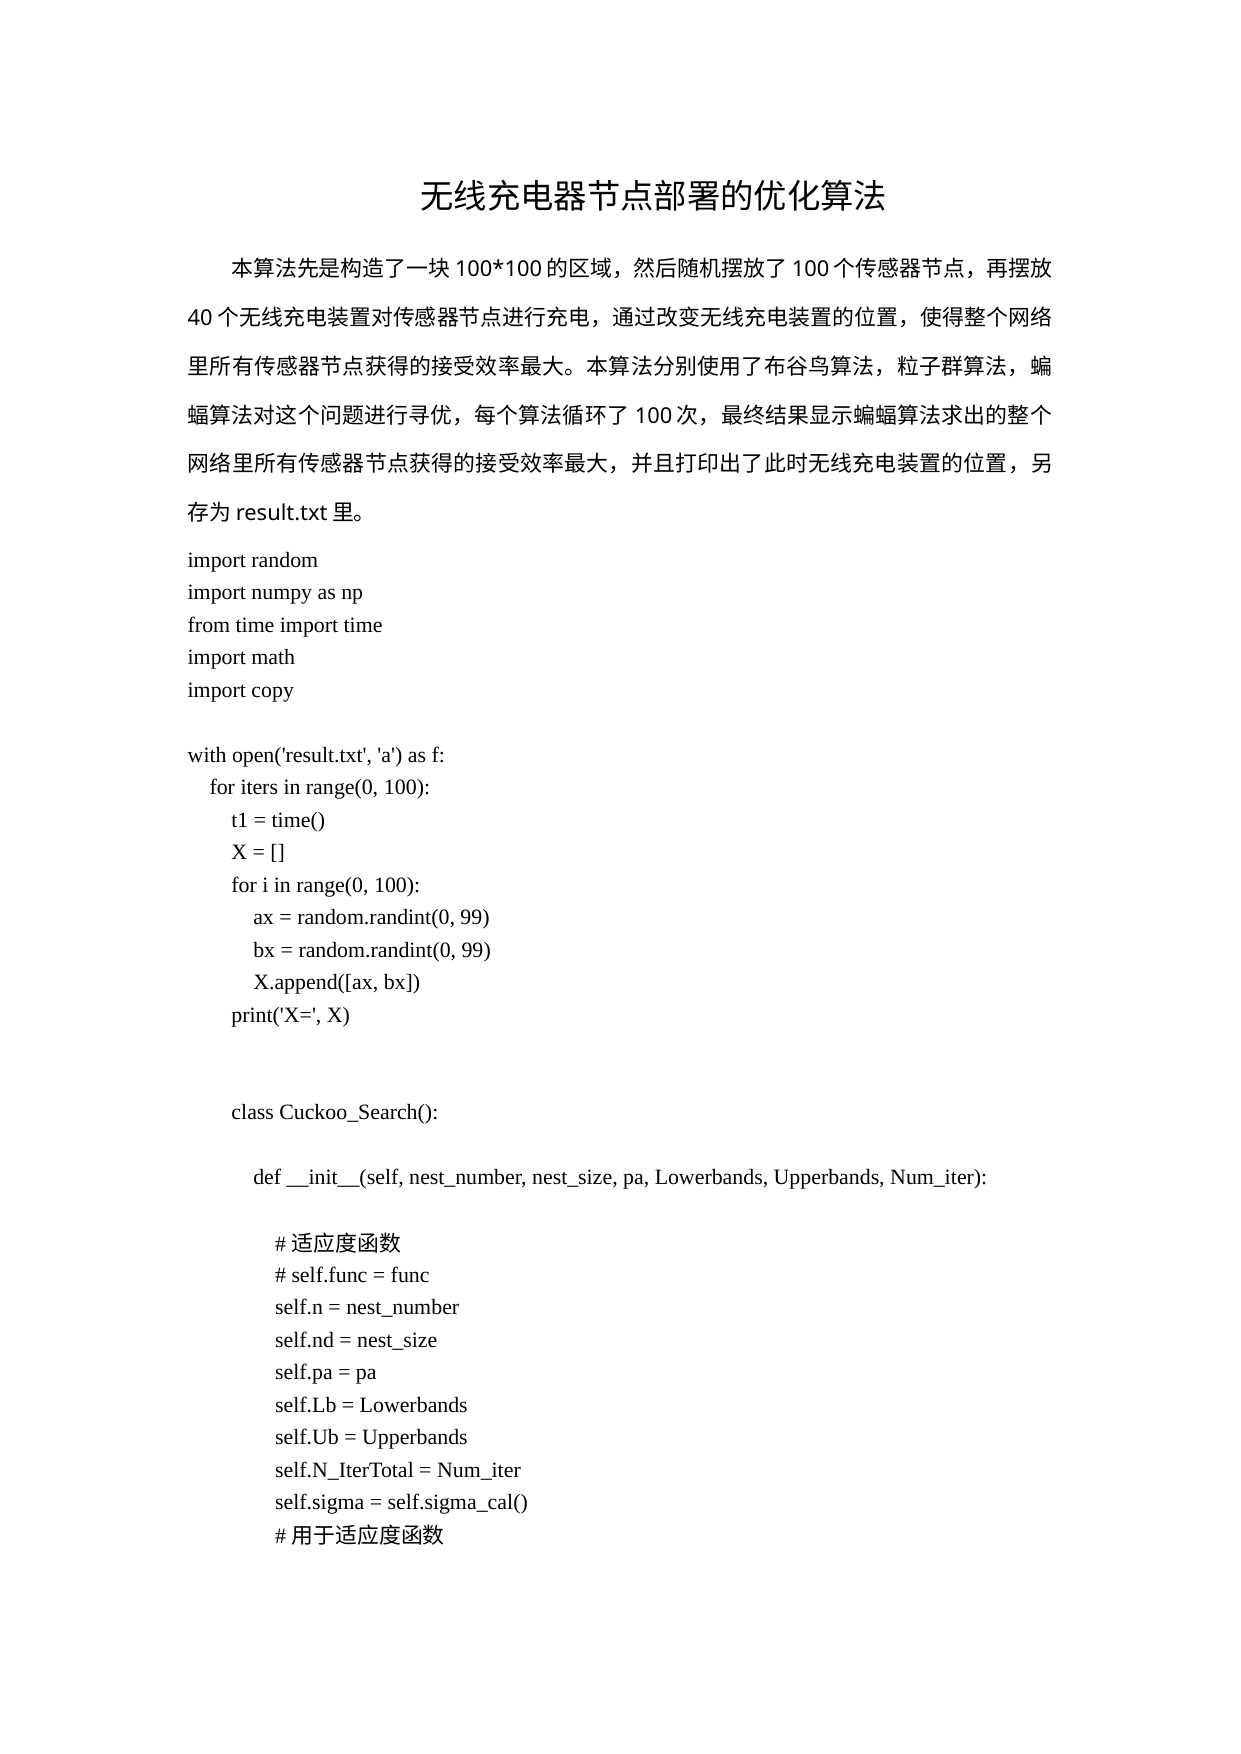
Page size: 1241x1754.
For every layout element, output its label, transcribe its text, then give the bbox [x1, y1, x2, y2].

text import copy [187, 673, 1053, 706]
text ax = random.randint(0, 99) [187, 901, 1053, 933]
text X = [] [187, 836, 1053, 868]
text self.sigma = self.sigma_cal() [187, 1486, 1053, 1518]
text # self.func = func [187, 1258, 1053, 1291]
text self.Ub = Upperbands [187, 1421, 1053, 1453]
text self.pa = pa [187, 1356, 1053, 1388]
text with open('result.txt', 'a') as f: [187, 738, 1053, 771]
text X.append([ax, bx]) [187, 966, 1053, 998]
text 本算法先是构造了一块100*100的区域，然后随机摆放了100个传感器节点，再摆放40个无线充电装置对传感器节点进行充电，通过改变无线充电装置的位置，使得整个网络里所有传感器节点获得的接受效率最大。本算法分别使用了布谷鸟算法，粒子群算法，蝙蝠算法对这个问题进行寻优，每个算法循环了100次，最终结果显示蝙蝠算法求出的整个网络里所有传感器节点获得的接受效率最大，并且打印出了此时无线充电装置的位置，另存为result.txt里。 [187, 251, 1053, 527]
text 无线充电器节点部署的优化算法 [187, 162, 1053, 227]
text self.N_IterTotal = Num_iter [187, 1453, 1053, 1486]
text # 用于适应度函数 [187, 1518, 1053, 1551]
text self.Lb = Lowerbands [187, 1388, 1053, 1421]
text self.nd = nest_size [187, 1323, 1053, 1356]
text import random [187, 543, 1053, 576]
text print('X=', X) [187, 998, 1053, 1031]
text t1 = time() [187, 803, 1053, 836]
text from time import time [187, 608, 1053, 641]
text import math [187, 641, 1053, 673]
text for iters in range(0, 100): [187, 771, 1053, 803]
text self.n = nest_number [187, 1291, 1053, 1323]
text for i in range(0, 100): [187, 868, 1053, 901]
text bx = random.randint(0, 99) [187, 933, 1053, 966]
text class Cuckoo_Search(): [187, 1096, 1053, 1128]
text # 适应度函数 [187, 1226, 1053, 1258]
text import numpy as np [187, 576, 1053, 608]
text def __init__(self, nest_number, nest_size, pa, Lowerbands, Upperbands, Num_iter): [187, 1161, 1053, 1193]
